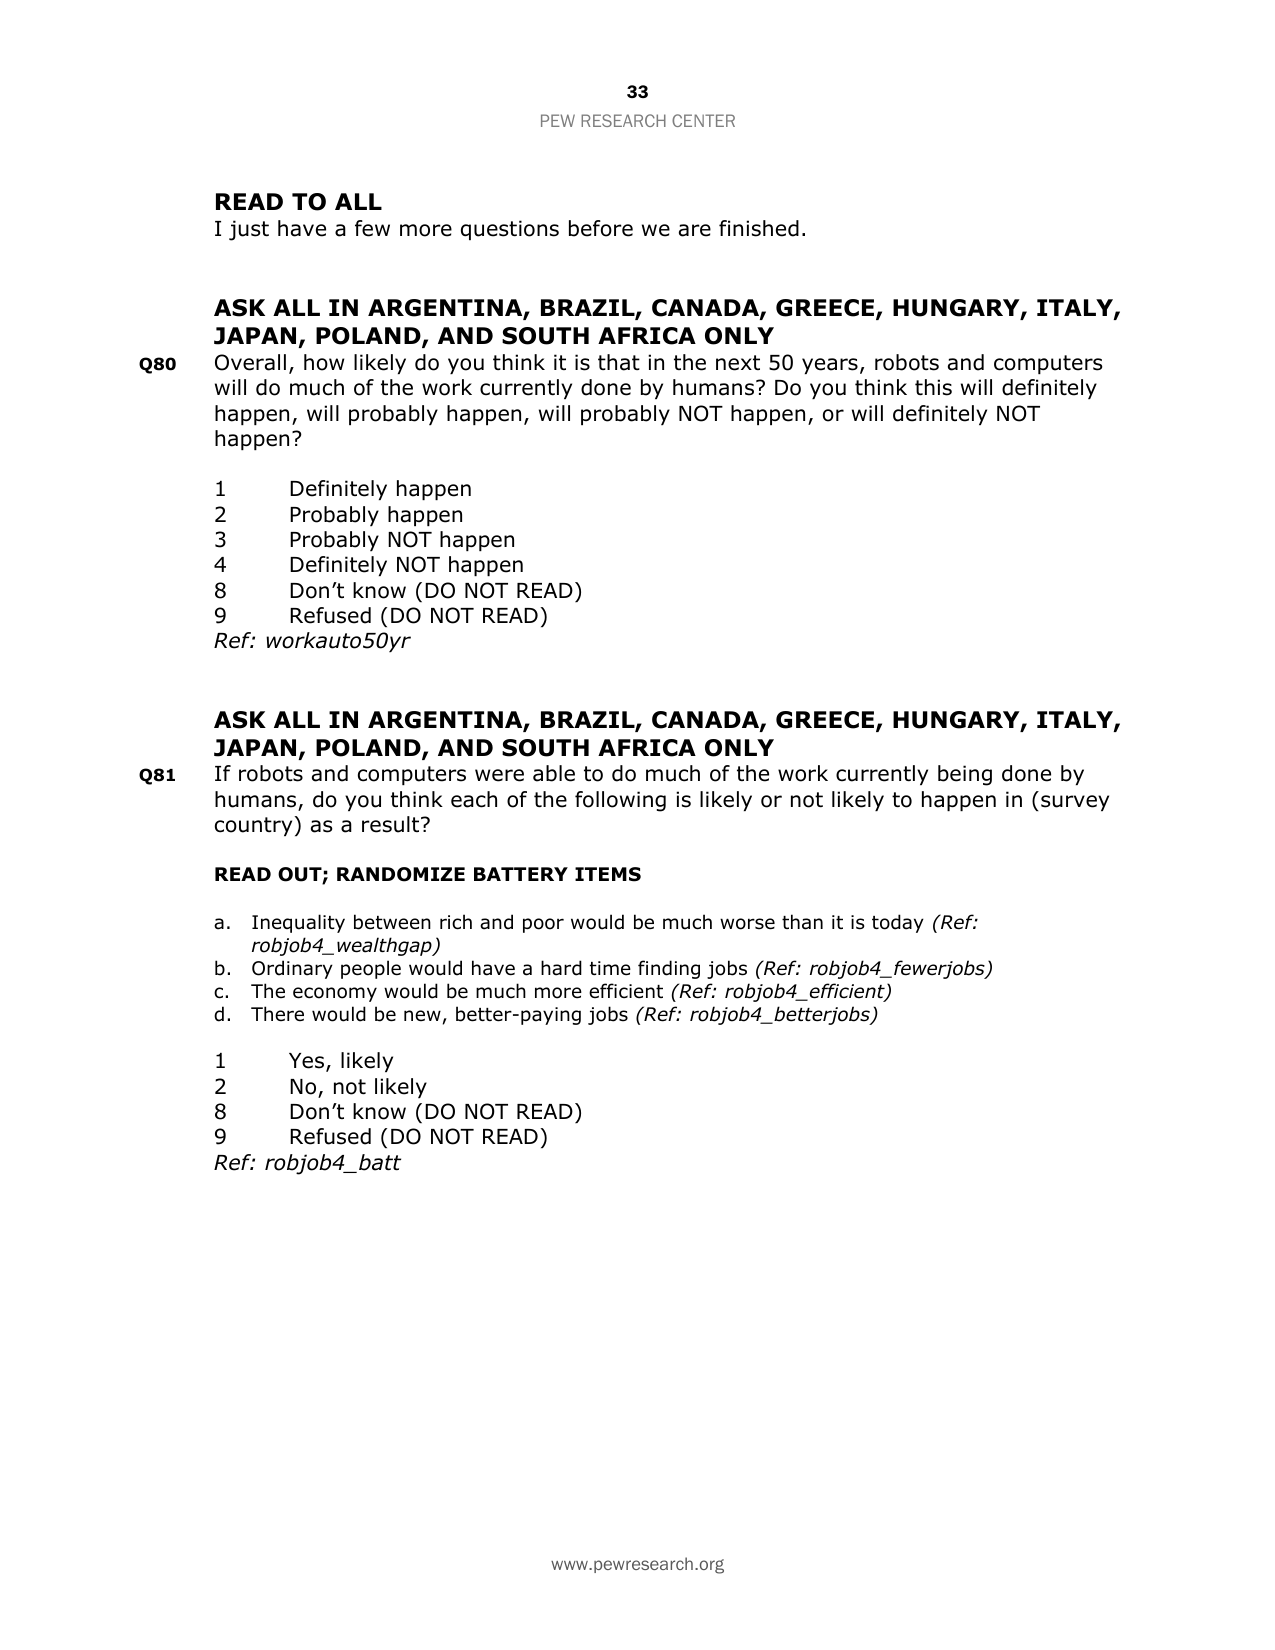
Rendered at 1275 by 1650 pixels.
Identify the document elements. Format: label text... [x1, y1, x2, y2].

text 1 Definitely happen [176, 476, 1136, 501]
text b. Ordinary people would have a hard time finding jobs (Ref: robjob4_fewerjobs) [214, 957, 1136, 979]
text 9 Refused (DO NOT READ) [214, 602, 1136, 628]
text 2 Probably happen [214, 501, 1136, 527]
text Ref: workauto50yr [214, 628, 1136, 653]
text READ OUT; RANDOMIZE BATTERY ITEMS [214, 863, 1136, 886]
text Ref: robjob4_batt [139, 1149, 1136, 1174]
text 1 Yes, likely [139, 1048, 1136, 1073]
text Q81 If robots and computers were able to do much of the work currently being done by humans, do you think each of the following is likely or not likely to happen in (survey country) as a result? [139, 761, 1136, 863]
text d. There would be new, better-paying jobs (Ref: robjob4_betterjobs) [214, 1002, 1136, 1025]
text ASK ALL IN Argentina, Brazil, Canada, Greece, Hungary, Italy, JAPAN, Poland, AND South Africa ONLY [214, 705, 1136, 761]
text 3 Probably NOT happen [139, 527, 1136, 552]
text READ TO ALL [214, 187, 1136, 215]
text c. The economy would be much more efficient (Ref: robjob4_efficient) [214, 979, 1136, 1002]
text 4 Definitely NOT happen [139, 552, 1136, 577]
text 2 No, not likely [139, 1073, 1136, 1098]
text 8 Don’t know (DO NOT READ) [214, 577, 1136, 602]
text 8 Don’t know (DO NOT READ) [214, 1098, 1136, 1124]
text 9 Refused (DO NOT READ) [214, 1124, 1136, 1149]
text ASK ALL IN Argentina, Brazil, Canada, Greece, Hungary, Italy, JAPAN, Poland, AND South Africa ONLY [214, 294, 1136, 349]
text a. Inequality between rich and poor would be much worse than it is today (Ref: robjob4_wealthgap) [214, 911, 1136, 957]
text Q80 Overall, how likely do you think it is that in the next 50 years, robots and computers will do much of the work currently done by humans? Do you think this will definitely happen, will probably happen, will probably NOT happen, or will definitely NOT happen? [139, 349, 1136, 451]
text I just have a few more questions before we are finished. [139, 215, 1136, 241]
